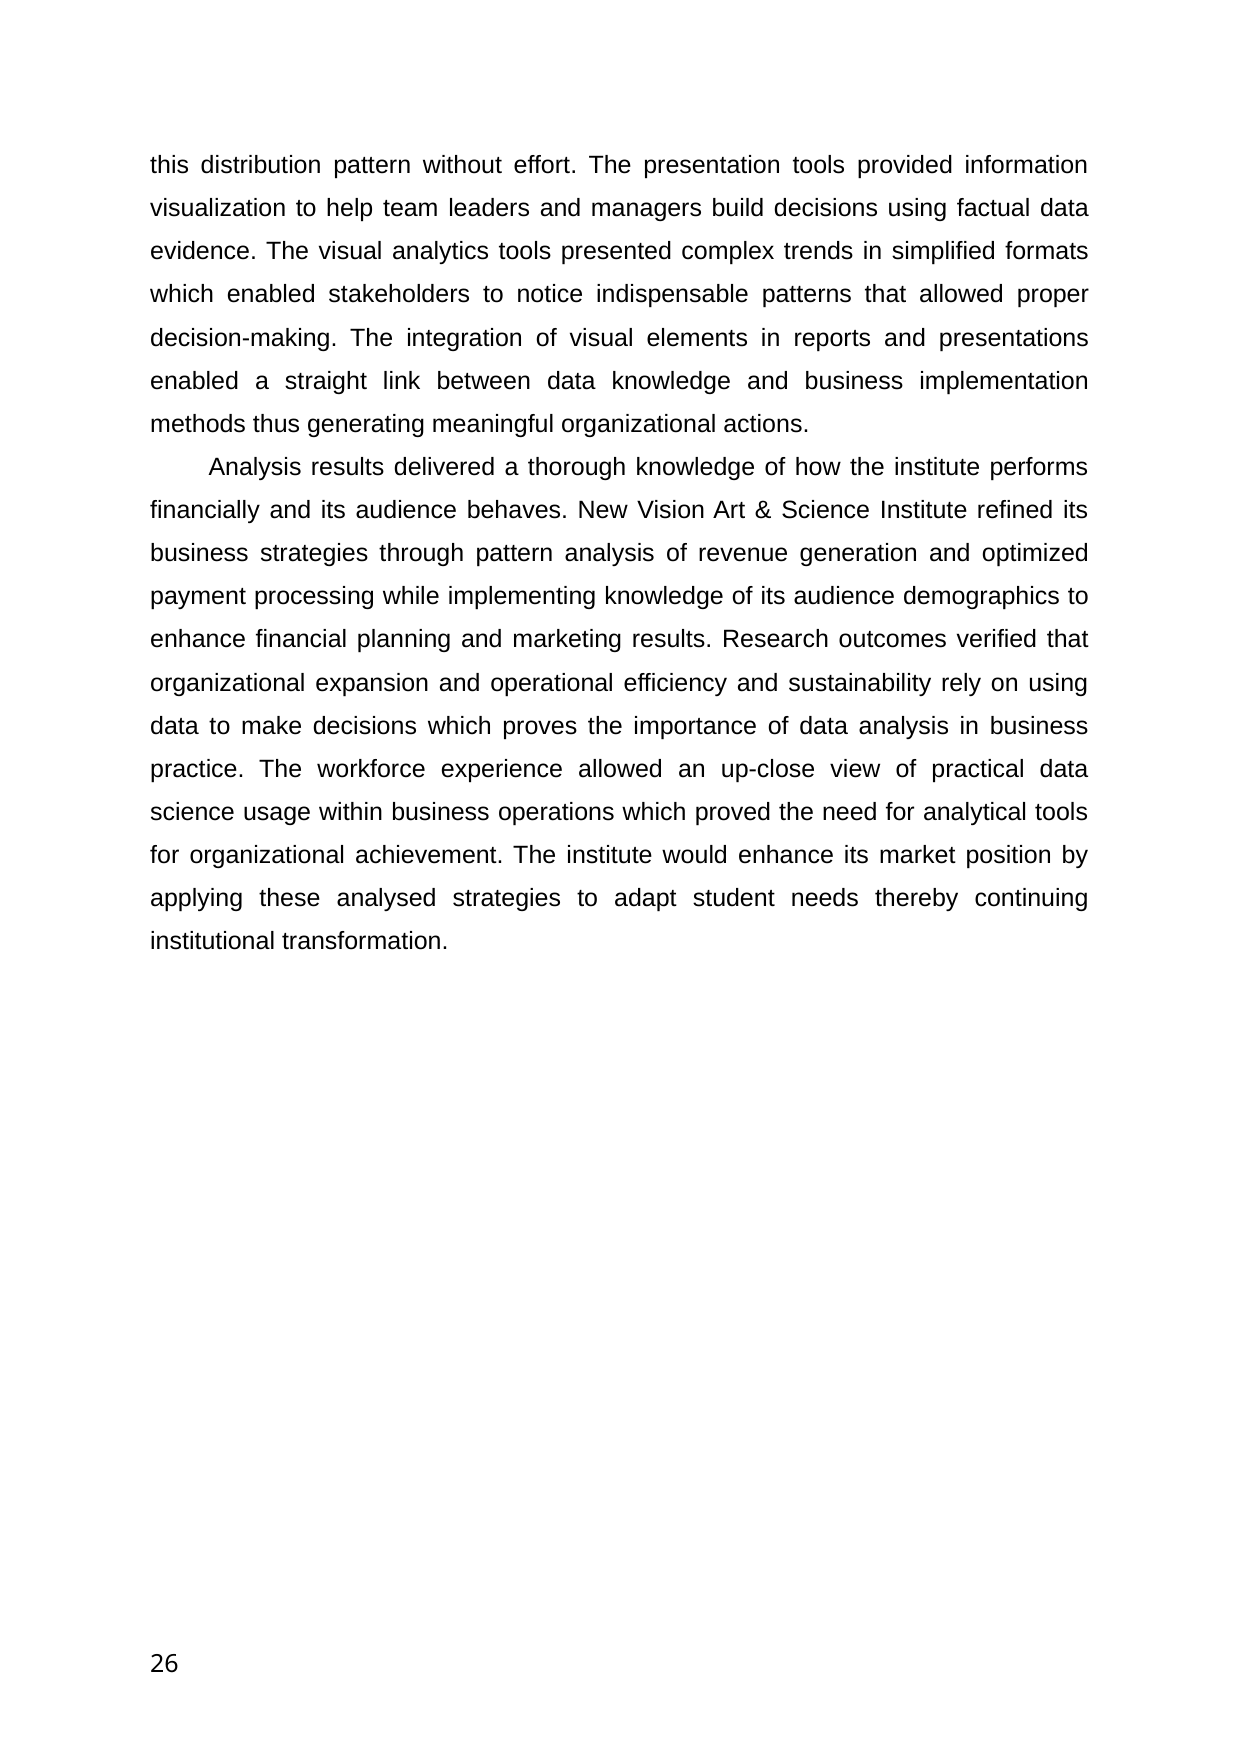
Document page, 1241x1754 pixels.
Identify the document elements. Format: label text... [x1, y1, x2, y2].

text Analysis results delivered a thorough knowledge of how the institute performs financially and its audience behaves. New Vision Art & Science Institute refined its business strategies through pattern analysis of revenue generation and optimized payment processing while implementing knowledge of its audience demographics to enhance financial planning and marketing results. Research outcomes verified that organizational expansion and operational efficiency and sustainability rely on using data to make decisions which proves the importance of data analysis in business practice. The workforce experience allowed an up-close view of practical data science usage within business operations which proved the need for analytical tools for organizational achievement. The institute would enhance its market position by applying these analysed strategies to adapt student needs thereby continuing institutional transformation. [150, 452, 1090, 955]
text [150, 150, 1090, 437]
